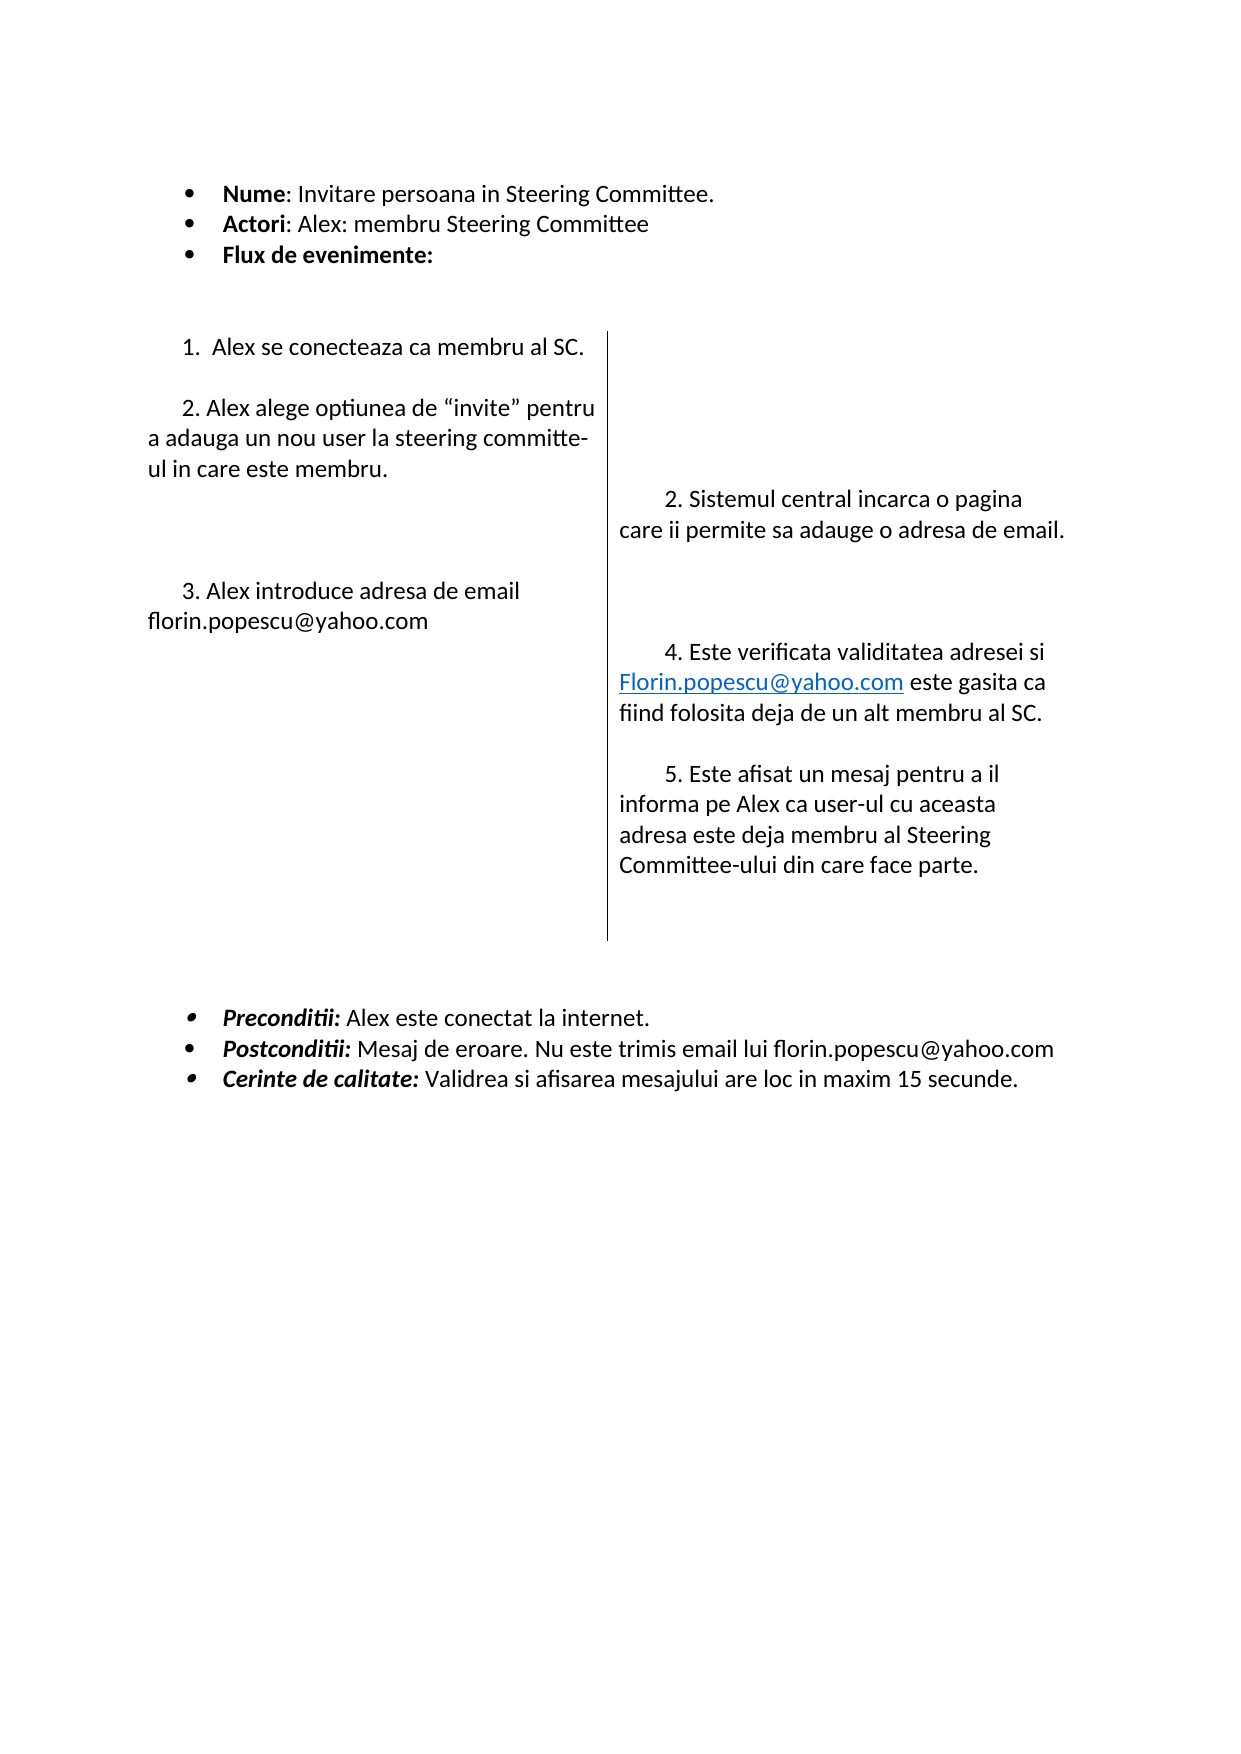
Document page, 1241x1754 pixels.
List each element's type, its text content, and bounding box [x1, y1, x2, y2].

list Cerinte de calitate: Validrea si afisarea mesajului are loc in maxim 15 secunde. [185, 1063, 1093, 1094]
list Flux de evenimente: [185, 239, 1093, 270]
list Postconditii: Mesaj de eroare. Nu este trimis email lui florin.popescu@yahoo.com [185, 1033, 1093, 1063]
list Preconditii: Alex este conectat la internet. [185, 1002, 1093, 1033]
table_header 1. Alex se conecteaza ca membru al SC. 2. Alex alege optiunea de “invite” pentru a adauga un nou user la steering committe-ul in care este membru. 3. Alex introduce adresa de email florin.popescu@yahoo.com [136, 331, 607, 941]
table_header 2. Sistemul central incarca o pagina care ii permite sa adauge o adresa de email. 4. Este verificata validitatea adresei si Florin.popescu@yahoo.com este gasita ca fiind folosita deja de un alt membru al SC. 5. Este afisat un mesaj pentru a il informa pe Alex ca user-ul cu aceasta adresa este deja membru al Steering Committee-ului din care face parte. [608, 331, 1079, 941]
list Actori: Alex: membru Steering Committee [185, 209, 1093, 239]
list Nume: Invitare persoana in Steering Committee. [185, 178, 1093, 209]
